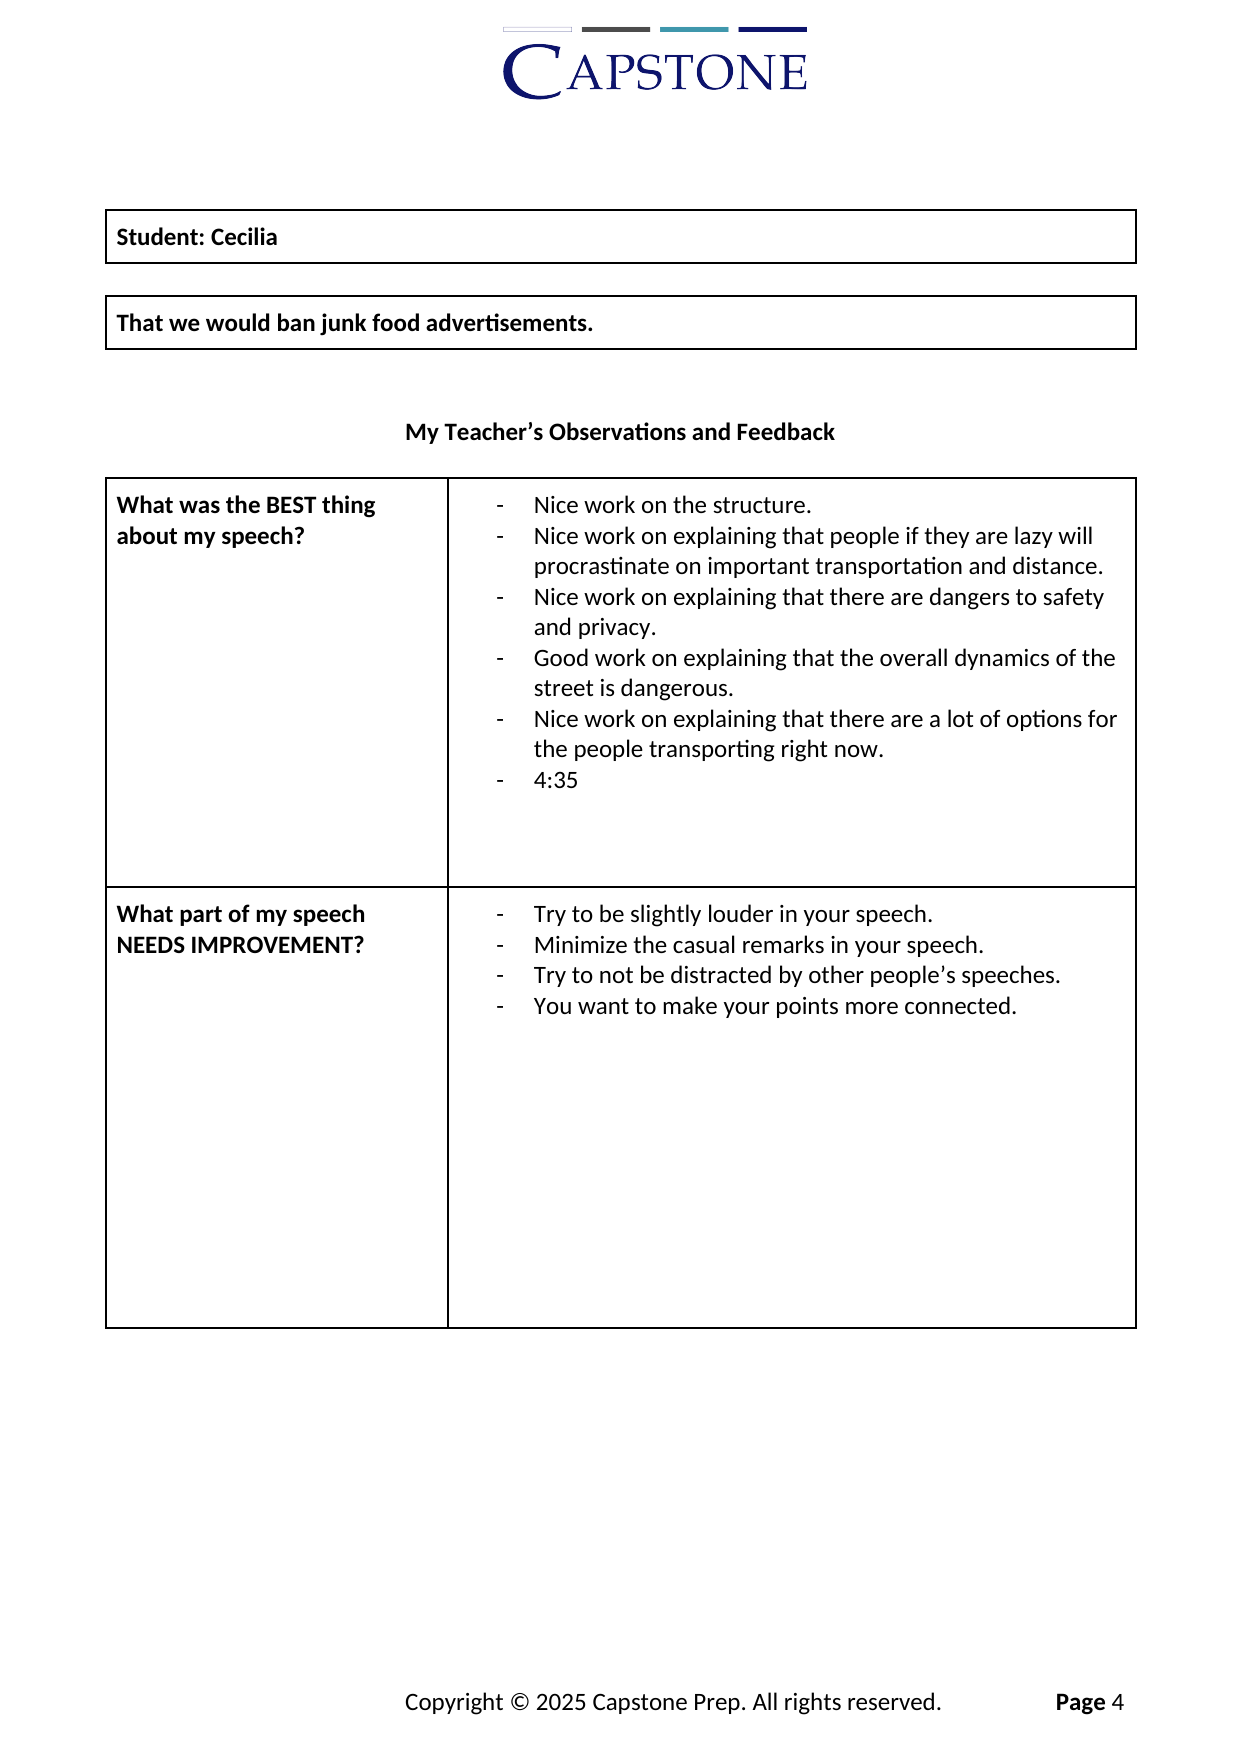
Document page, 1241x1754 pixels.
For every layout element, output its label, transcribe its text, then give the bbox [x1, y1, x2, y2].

table_header What was the BEST thing about my speech? [107, 479, 447, 886]
table_header Nice work on the structure. Nice work on explaining that people if they are lazy will procrastinate on important transportation and distance. Nice work on explaining that there are dangers to safety and privacy. Good work on explaining that the overall dynamics of the street is dangerous. Nice work on explaining that there are a lot of options for the people transporting right now. 4:35 [449, 479, 1135, 886]
table_cell Try to be slightly louder in your speech. Minimize the casual remarks in your speech. Try to not be distracted by other people’s speeches. You want to make your points more connected. [449, 888, 1135, 1327]
table_header That we would ban junk food advertisements. [107, 297, 1135, 348]
text My Teacher’s Observations and Feedback [105, 416, 1135, 446]
table_cell What part of my speech NEEDS IMPROVEMENT? [107, 888, 447, 1327]
table_header Student: Cecilia [107, 211, 1135, 262]
picture [495, 18, 816, 106]
